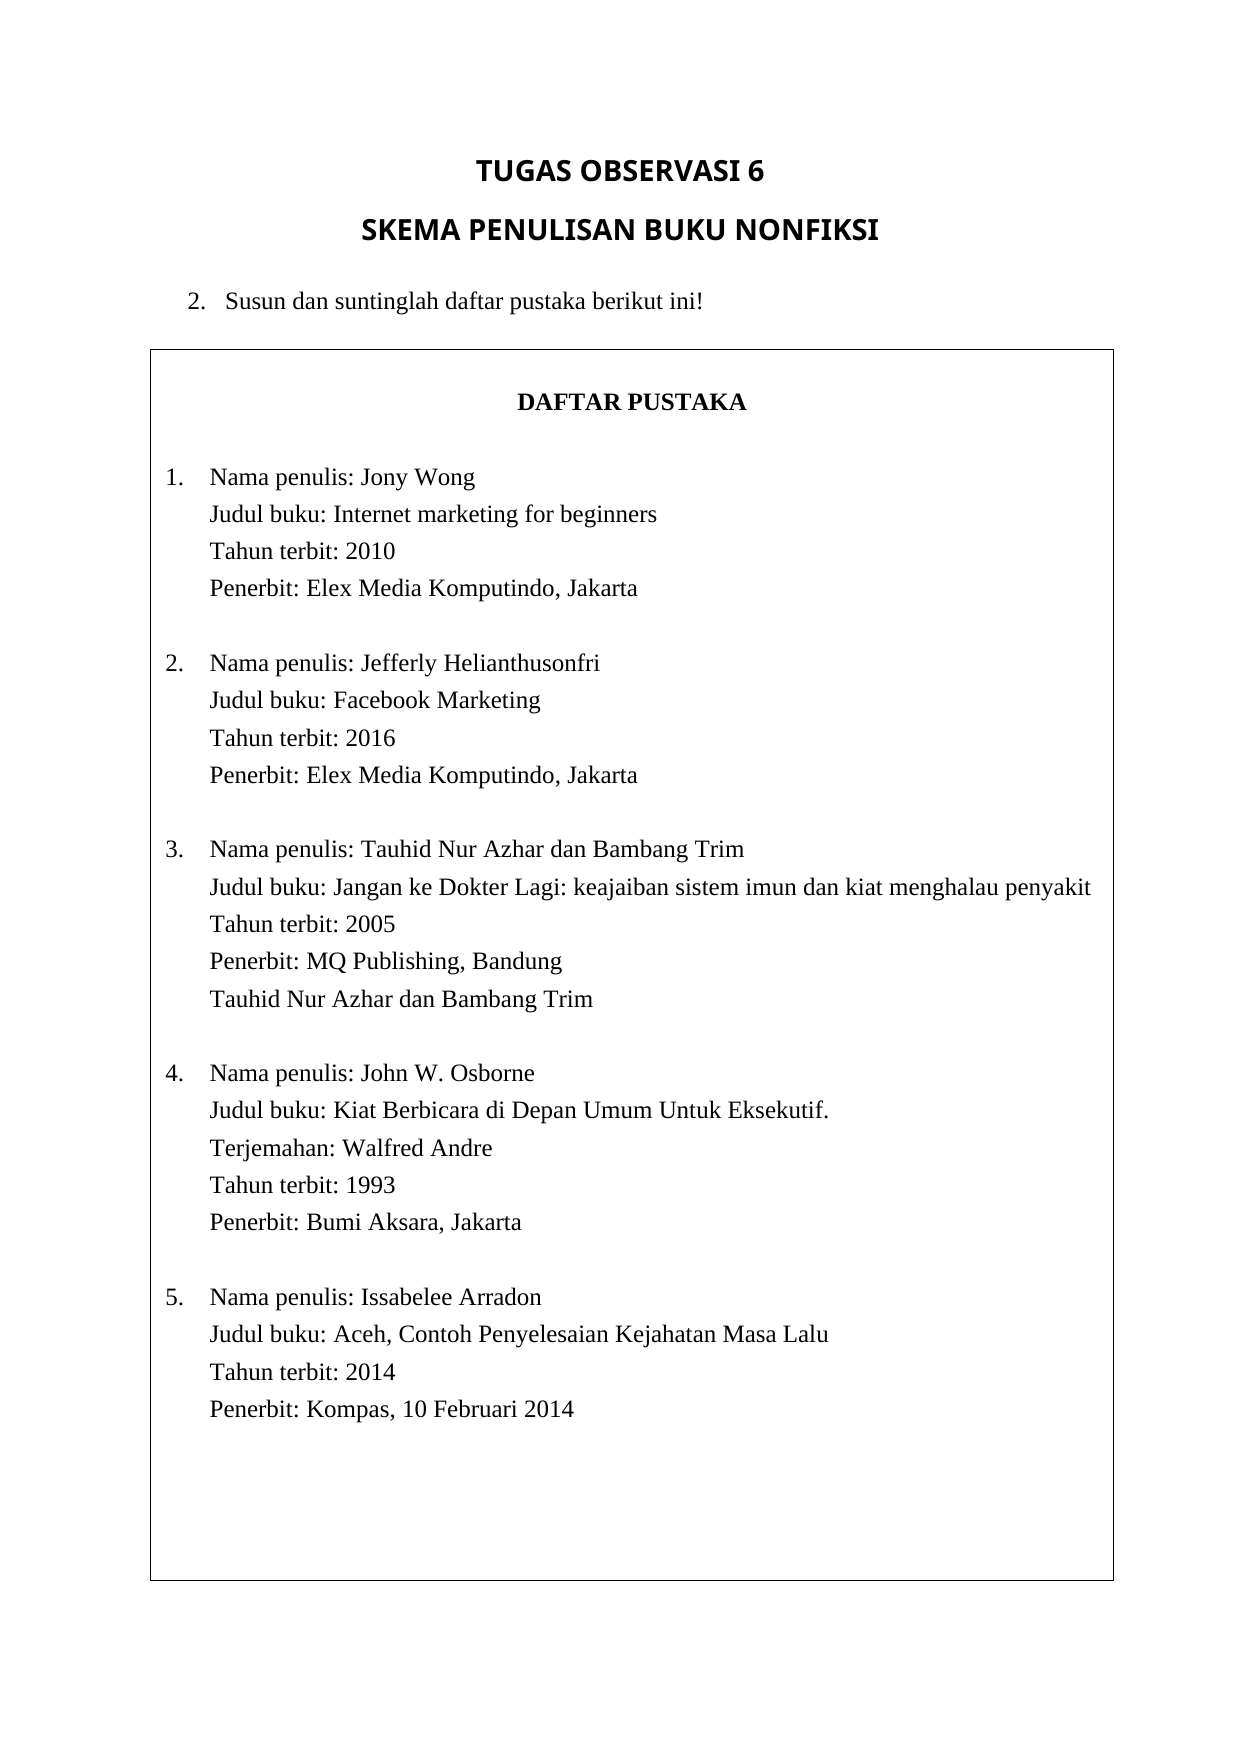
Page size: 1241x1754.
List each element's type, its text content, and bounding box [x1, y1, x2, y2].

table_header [151, 350, 1113, 1580]
text TUGAS OBSERVASI 6 [150, 150, 1090, 190]
list Susun dan suntinglah daftar pustaka berikut ini! [187, 286, 1090, 315]
text SKEMA PENULISAN BUKU NONFIKSI [150, 209, 1090, 249]
